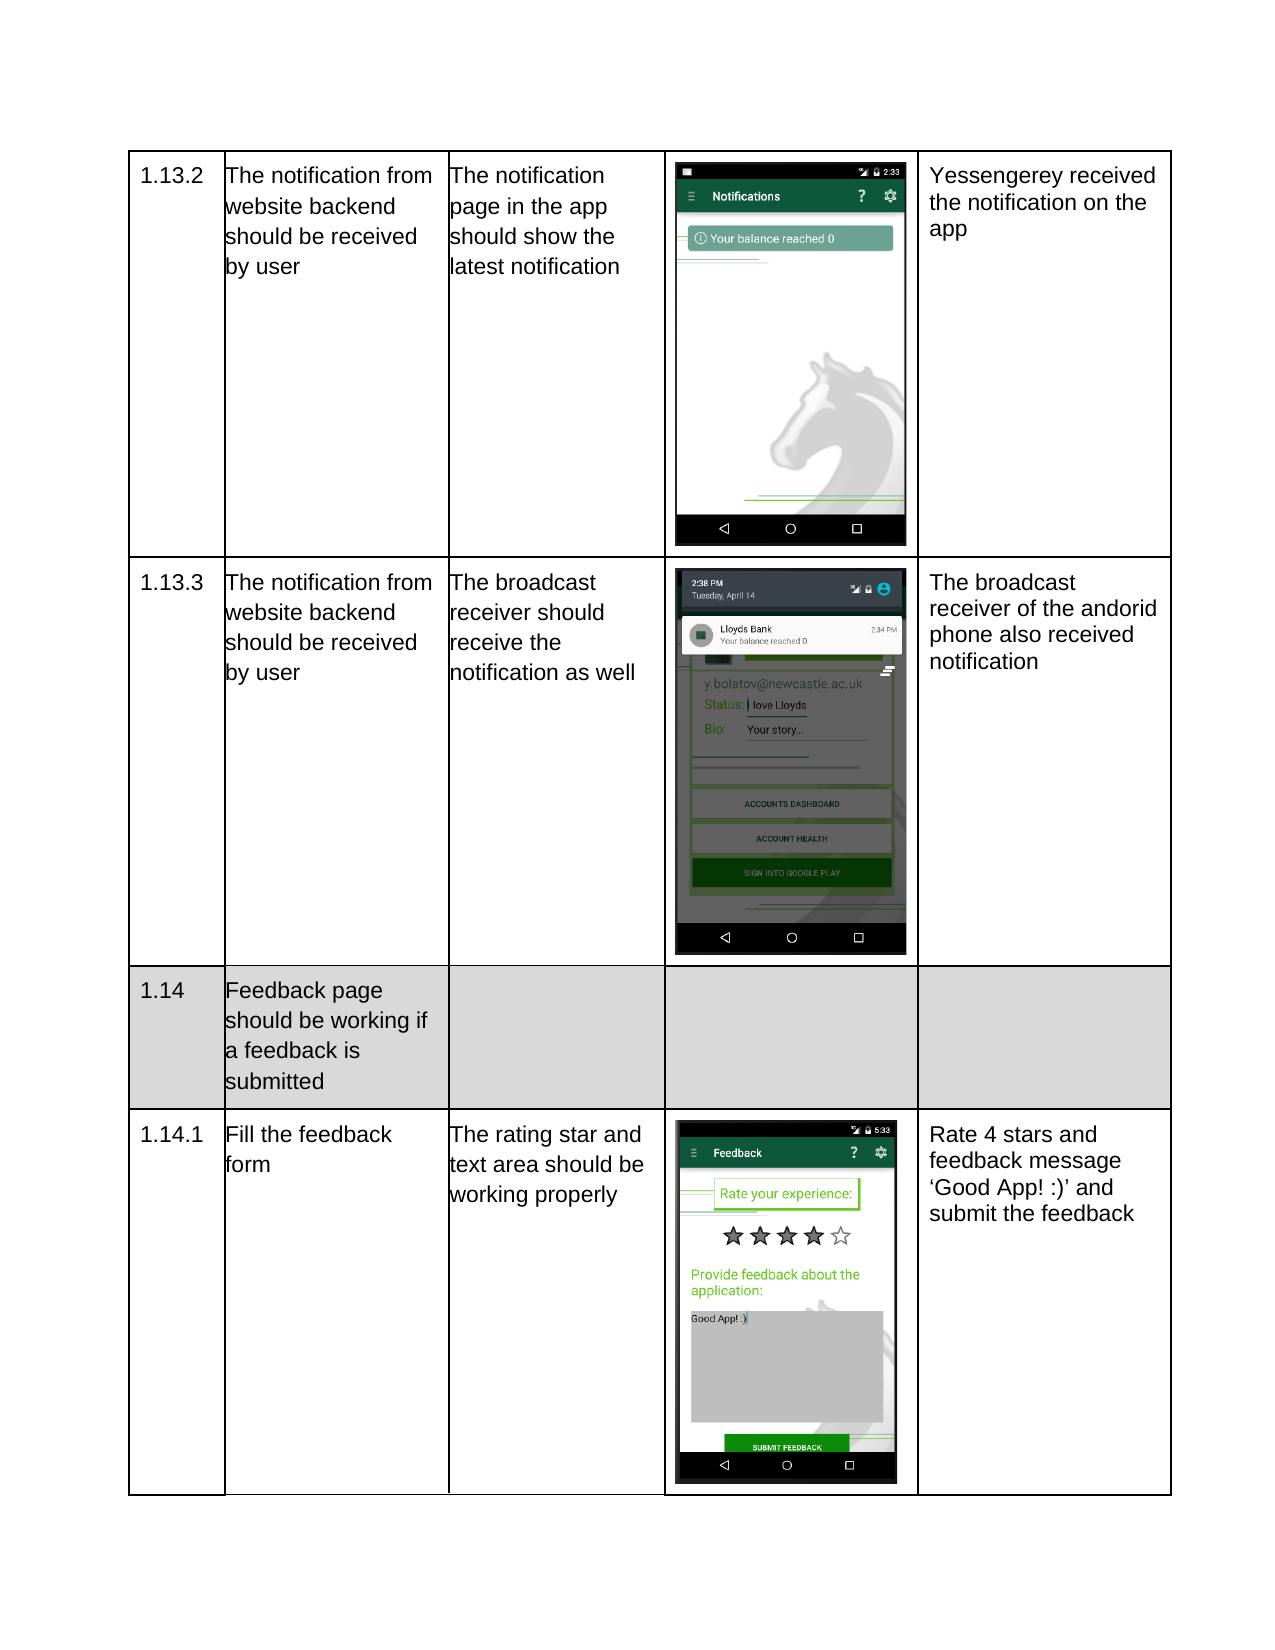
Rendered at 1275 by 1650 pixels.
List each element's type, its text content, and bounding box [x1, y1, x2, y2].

table_cell [666, 152, 917, 556]
table_cell Yessengerey received the notification on the app [919, 152, 1170, 556]
table_cell Fill the feedback form [226, 1110, 449, 1494]
table_cell Feedback page should be working if a feedback is submitted [226, 966, 448, 1108]
table_cell 1.13.3 [130, 558, 224, 964]
table_cell [666, 1110, 917, 1494]
table_cell 1.14.1 [130, 1110, 224, 1494]
table_cell 1.14 [130, 967, 224, 1108]
table_cell [666, 967, 917, 1108]
table_cell [450, 966, 664, 1108]
table_cell The notification from website backend should be received by user [226, 558, 448, 964]
table_cell Rate 4 stars and feedback message ‘Good App! :)’ and submit the feedback [919, 1110, 1170, 1494]
table_cell The broadcast receiver of the andorid phone also received notification [919, 558, 1170, 964]
table_cell [919, 967, 1170, 1108]
table_cell The rating star and text area should be working properly [449, 1110, 664, 1494]
table_cell The notification page in the app should show the latest notification [450, 152, 664, 556]
table_cell [666, 558, 917, 964]
picture [675, 568, 907, 955]
picture [675, 162, 907, 546]
table_cell 1.13.2 [130, 152, 224, 556]
table_cell The notification from website backend should be received by user [226, 152, 448, 556]
picture [675, 1120, 898, 1484]
table_cell The broadcast receiver should receive the notification as well [450, 558, 664, 964]
